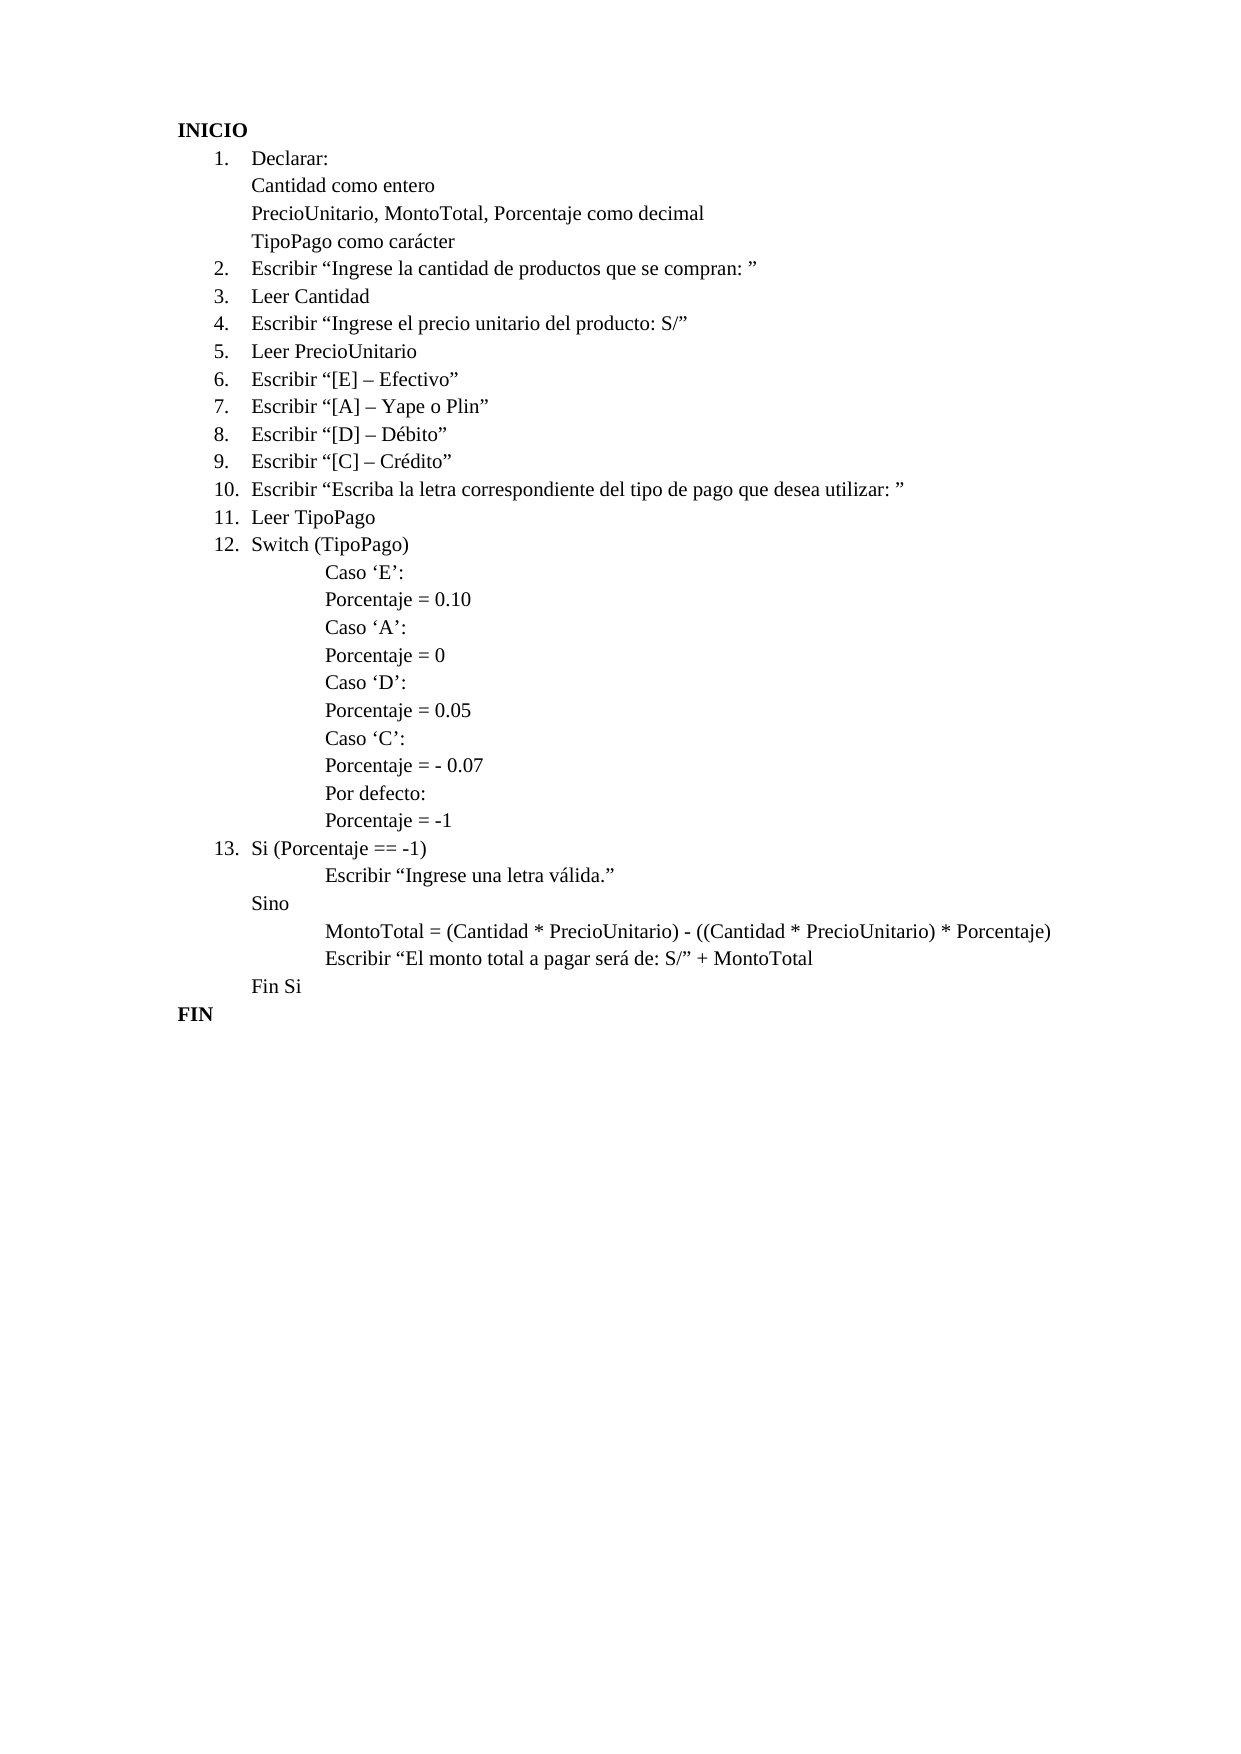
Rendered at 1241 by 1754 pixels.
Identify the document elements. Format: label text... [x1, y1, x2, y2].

text Cantidad como entero [251, 173, 1152, 197]
list Escribir “Ingrese la cantidad de productos que se compran: ” [213, 256, 1152, 280]
list Escribir “[D] – Débito” [213, 422, 1152, 446]
text INICIO [177, 118, 1152, 142]
text Porcentaje = -1 [251, 808, 1152, 832]
list Escribir “Escriba la letra correspondiente del tipo de pago que desea utilizar: ” [213, 477, 1152, 501]
list Leer PrecioUnitario [213, 339, 1152, 363]
text Porcentaje = 0.10 [251, 587, 1152, 611]
list Declarar: [213, 146, 1152, 170]
list Escribir “[E] – Efectivo” [213, 367, 1152, 391]
text Caso ‘D’: [251, 670, 1152, 694]
list Escribir “Ingrese el precio unitario del producto: S/” [213, 311, 1152, 335]
list Escribir “[A] – Yape o Plin” [213, 394, 1152, 418]
text Caso ‘A’: [251, 615, 1152, 639]
text Porcentaje = 0.05 [251, 698, 1152, 722]
text Porcentaje = 0 [251, 643, 1152, 667]
text Por defecto: [251, 781, 1152, 805]
list Leer Cantidad [213, 284, 1152, 308]
text Caso ‘C’: [251, 725, 1152, 749]
text FIN [177, 1001, 1152, 1026]
text Porcentaje = - 0.07 [251, 753, 1152, 777]
text Caso ‘E’: [251, 560, 1152, 584]
list Escribir “[C] – Crédito” [213, 449, 1152, 473]
text Fin Si [251, 974, 1152, 998]
list Si (Porcentaje == -1) [213, 836, 1152, 860]
text Sino [251, 891, 1152, 915]
text TipoPago como carácter [251, 228, 1152, 253]
list Switch (TipoPago) [213, 532, 1152, 556]
text Escribir “Ingrese una letra válida.” [251, 863, 1152, 887]
text PrecioUnitario, MontoTotal, Porcentaje como decimal [251, 201, 1152, 225]
text MontoTotal = (Cantidad * PrecioUnitario) - ((Cantidad * PrecioUnitario) * Porcentaje) [251, 919, 1152, 943]
text Escribir “El monto total a pagar será de: S/” + MontoTotal [251, 946, 1152, 970]
list Leer TipoPago [213, 504, 1152, 529]
